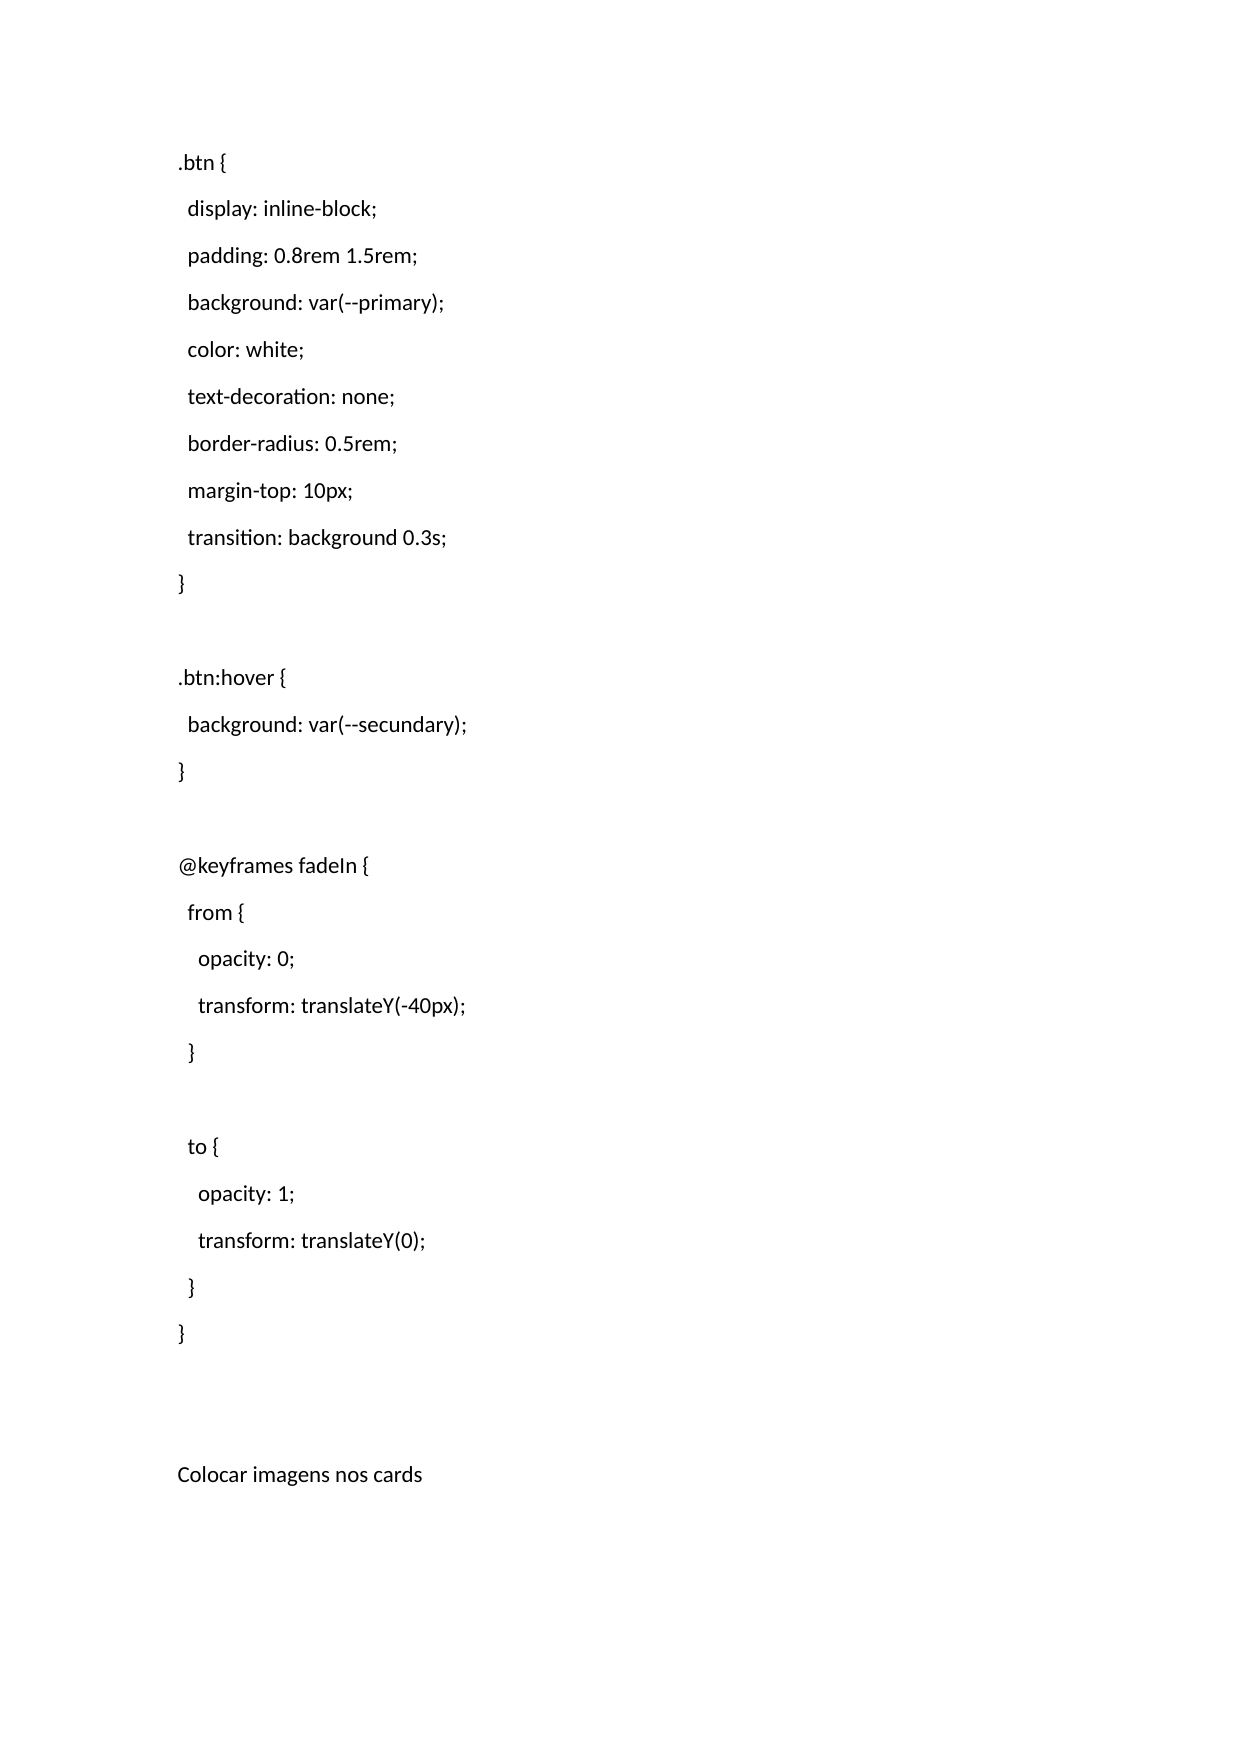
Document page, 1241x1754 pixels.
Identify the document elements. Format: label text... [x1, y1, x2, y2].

text text-decoration: none; [177, 382, 1063, 410]
text } [177, 757, 1063, 785]
text } [177, 1038, 1063, 1066]
text padding: 0.8rem 1.5rem; [177, 241, 1063, 269]
text opacity: 1; [177, 1179, 1063, 1207]
text Colocar imagens nos cards [177, 1460, 1063, 1488]
text to { [177, 1132, 1063, 1160]
text .btn { [177, 148, 1063, 176]
text transform: translateY(0); [177, 1226, 1063, 1254]
text transition: background 0.3s; [177, 523, 1063, 551]
text transform: translateY(-40px); [177, 991, 1063, 1019]
text display: inline-block; [177, 194, 1063, 222]
text } [177, 1319, 1063, 1347]
text opacity: 0; [177, 944, 1063, 972]
text @keyframes fadeIn { [177, 851, 1063, 879]
text } [177, 569, 1063, 597]
text border-radius: 0.5rem; [177, 429, 1063, 457]
text background: var(--secundary); [177, 710, 1063, 738]
text .btn:hover { [177, 663, 1063, 691]
text color: white; [177, 335, 1063, 363]
text margin-top: 10px; [177, 476, 1063, 504]
text background: var(--primary); [177, 288, 1063, 316]
text from { [177, 898, 1063, 926]
text } [177, 1273, 1063, 1301]
